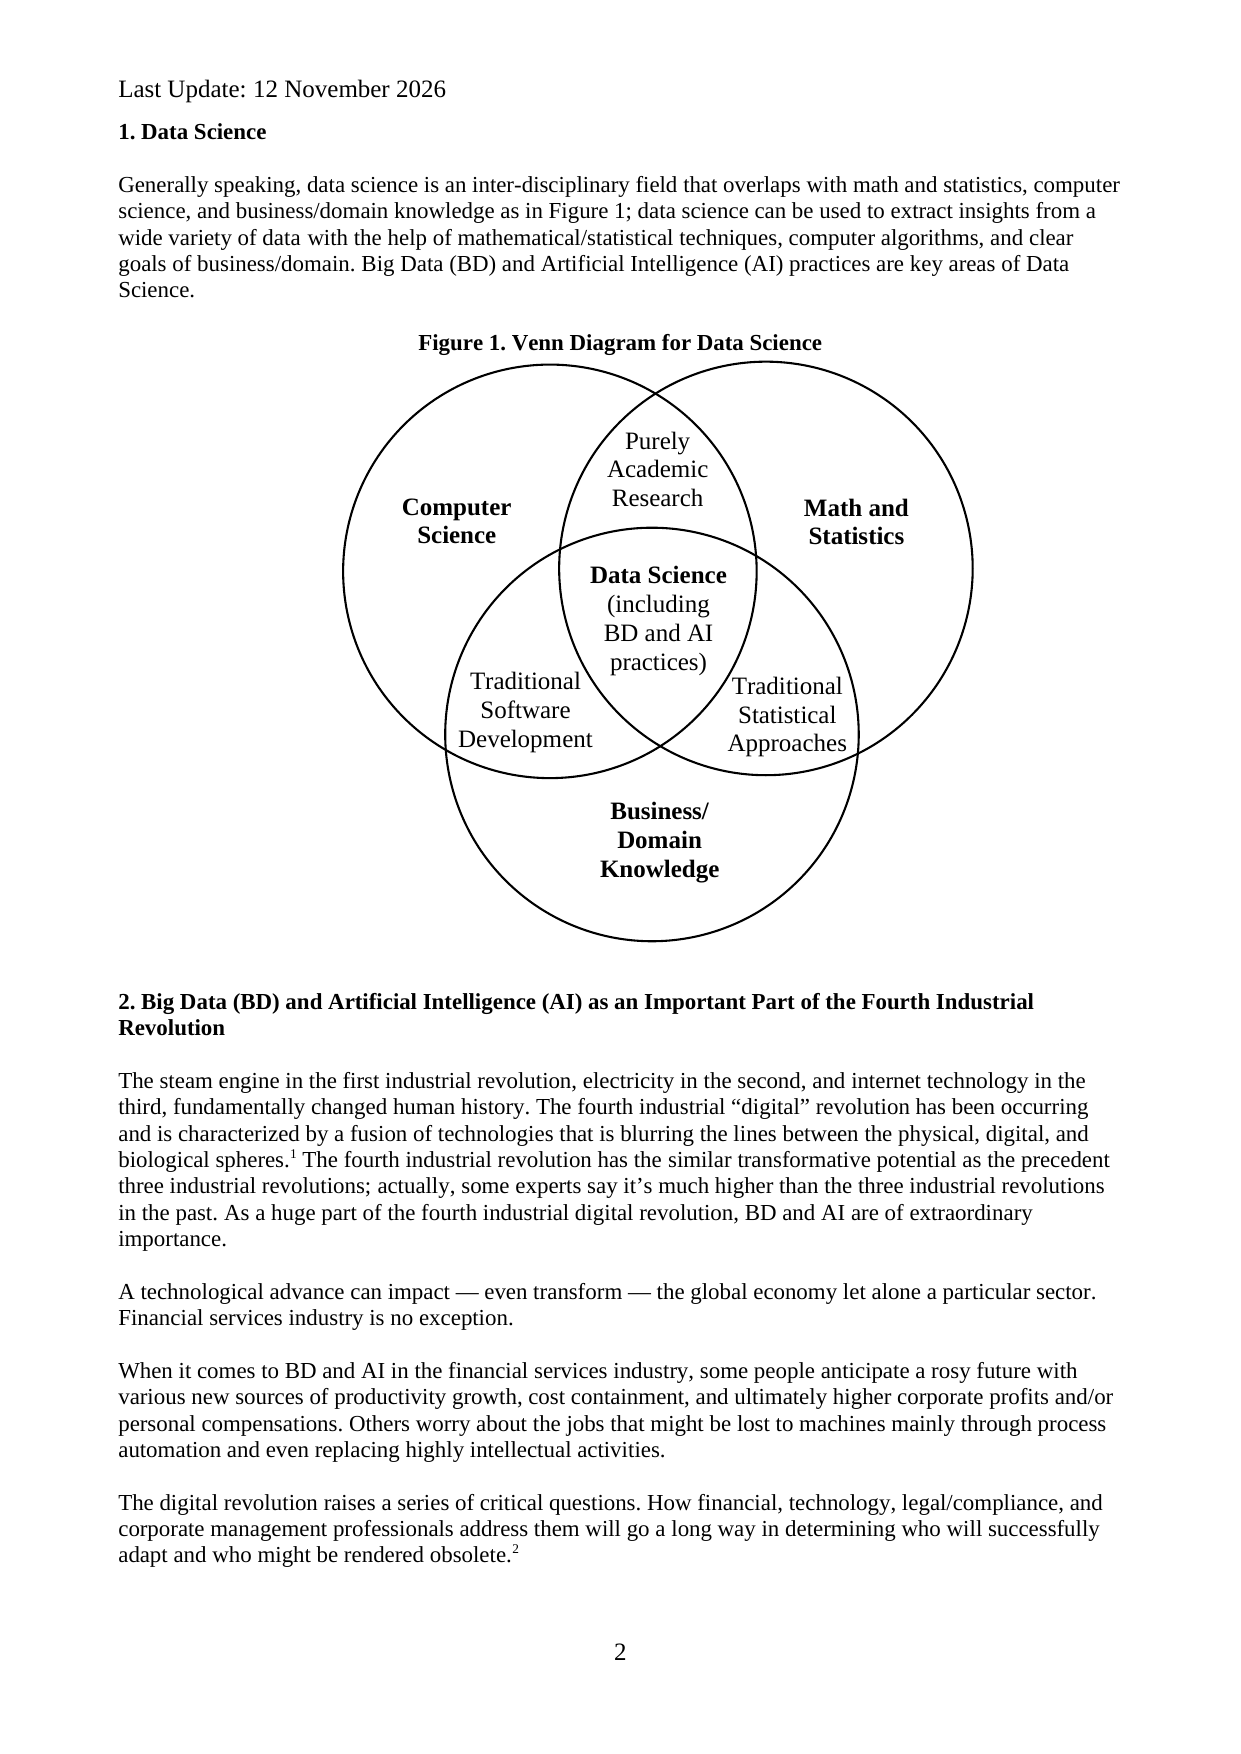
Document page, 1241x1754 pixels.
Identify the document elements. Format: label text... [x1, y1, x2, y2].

text When it comes to BD and AI in the financial services industry, some people anticipate a rosy future with various new sources of productivity growth, cost containment, and ultimately higher corporate profits and/or personal compensations. Others worry about the jobs that might be lost to machines mainly through process automation and even replacing highly intellectual activities. [118, 1357, 1122, 1462]
text Generally speaking, data science is an inter-disciplinary field that overlaps with math and statistics, computer science, and business/domain knowledge as in Figure 1; data science can be used to extract insights from a wide variety of data with the help of mathematical/statistical techniques, computer algorithms, and clear goals of business/domain. Big Data (BD) and Artificial Intelligence (AI) practices are key areas of Data Science. [118, 171, 1122, 303]
text 2. Big Data (BD) and Artificial Intelligence (AI) as an Important Part of the Fourth Industrial Revolution [118, 988, 1122, 1041]
text The steam engine in the first industrial revolution, electricity in the second, and internet technology in the third, fundamentally changed human history. The fourth industrial “digital” revolution has been occurring and is characterized by a fusion of technologies that is blurring the lines between the physical, digital, and biological spheres.1 The fourth industrial revolution has the similar transformative potential as the precedent three industrial revolutions; actually, some experts say it’s much higher than the three industrial revolutions in the past. As a huge part of the fourth industrial digital revolution, BD and AI are of extraordinary importance. [118, 1067, 1122, 1251]
text Figure 1. Venn Diagram for Data Science [118, 329, 1122, 355]
text The digital revolution raises a series of critical questions. How financial, technology, legal/compliance, and corporate management professionals address them will go a long way in determining who will successfully adapt and who might be rendered obsolete.2 [118, 1489, 1122, 1568]
text 1. Data Science [118, 118, 1122, 144]
text A technological advance can impact — even transform — the global economy let alone a particular sector. Financial services industry is no exception. [118, 1278, 1122, 1331]
